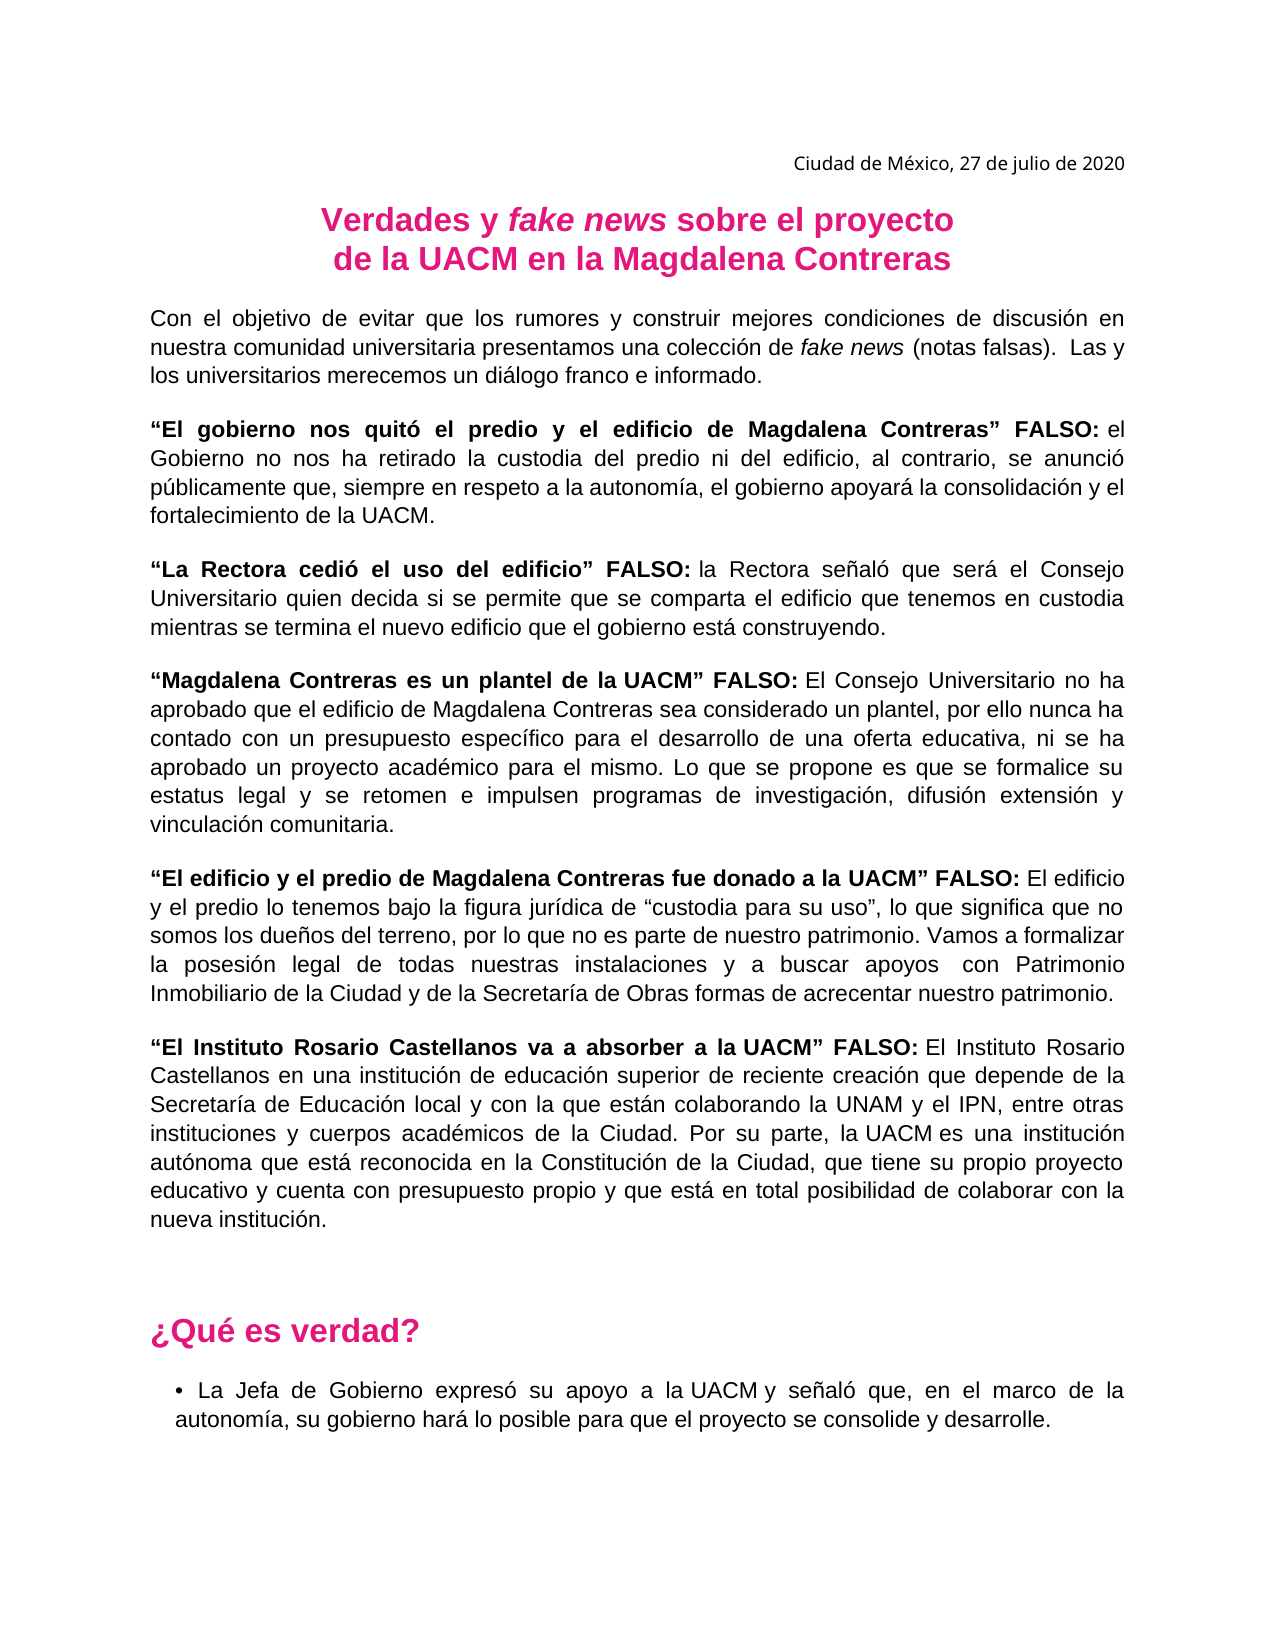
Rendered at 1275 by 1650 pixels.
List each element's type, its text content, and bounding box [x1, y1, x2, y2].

text “El gobierno nos quitó el predio y el edificio de Magdalena Contreras” FALSO: el Gobierno no nos ha retirado la custodia del predio ni del edificio, al contrario, se anunció públicamente que, siempre en respeto a la autonomía, el gobierno apoyará la consolidación y el fortalecimiento de la UACM. [150, 414, 1125, 529]
text Verdades y fake news sobre el proyecto de la UACM en la Magdalena Contreras [150, 201, 1125, 277]
text “Magdalena Contreras es un plantel de la UACM” FALSO: El Consejo Universitario no ha aprobado que el edificio de Magdalena Contreras sea considerado un plantel, por ello nunca ha contado con un presupuesto específico para el desarrollo de una oferta educativa, ni se ha aprobado un proyecto académico para el mismo. Lo que se propone es que se formalice su estatus legal y se retomen e impulsen programas de investigación, difusión extensión y vinculación comunitaria. [150, 665, 1125, 837]
text ¿Qué es verdad? [150, 1311, 1125, 1349]
text “La Rectora cedió el uso del edificio” FALSO: la Rectora señaló que será el Consejo Universitario quien decida si se permite que se comparta el edificio que tenemos en custodia mientras se termina el nuevo edificio que el gobierno está construyendo. [150, 554, 1125, 640]
text “El Instituto Rosario Castellanos va a absorber a la UACM” FALSO: El Instituto Rosario Castellanos en una institución de educación superior de reciente creación que depende de la Secretaría de Educación local y con la que están colaborando la UNAM y el IPN, entre otras instituciones y cuerpos académicos de la Ciudad. Por su parte, la UACM es una institución autónoma que está reconocida en la Constitución de la Ciudad, que tiene su propio proyecto educativo y cuenta con presupuesto propio y que está en total posibilidad de colaborar con la nueva institución. [150, 1031, 1125, 1232]
text Ciudad de México, 27 de julio de 2020 [150, 150, 1125, 176]
text Con el objetivo de evitar que los rumores y construir mejores condiciones de discusión en nuestra comunidad universitaria presentamos una colección de fake news (notas falsas). Las y los universitarios merecemos un diálogo franco e informado. [150, 302, 1125, 389]
text • La Jefa de Gobierno expresó su apoyo a la UACM y señaló que, en el marco de la autonomía, su gobierno hará lo posible para que el proyecto se consolide y desarrolle. [175, 1374, 1125, 1432]
text “El edificio y el predio de Magdalena Contreras fue donado a la UACM” FALSO: El edificio y el predio lo tenemos bajo la figura jurídica de “custodia para su uso”, lo que significa que no somos los dueños del terreno, por lo que no es parte de nuestro patrimonio. Vamos a formalizar la posesión legal de todas nuestras instalaciones y a buscar apoyos con Patrimonio Inmobiliario de la Ciudad y de la Secretaría de Obras formas de acrecentar nuestro patrimonio. [150, 862, 1125, 1006]
